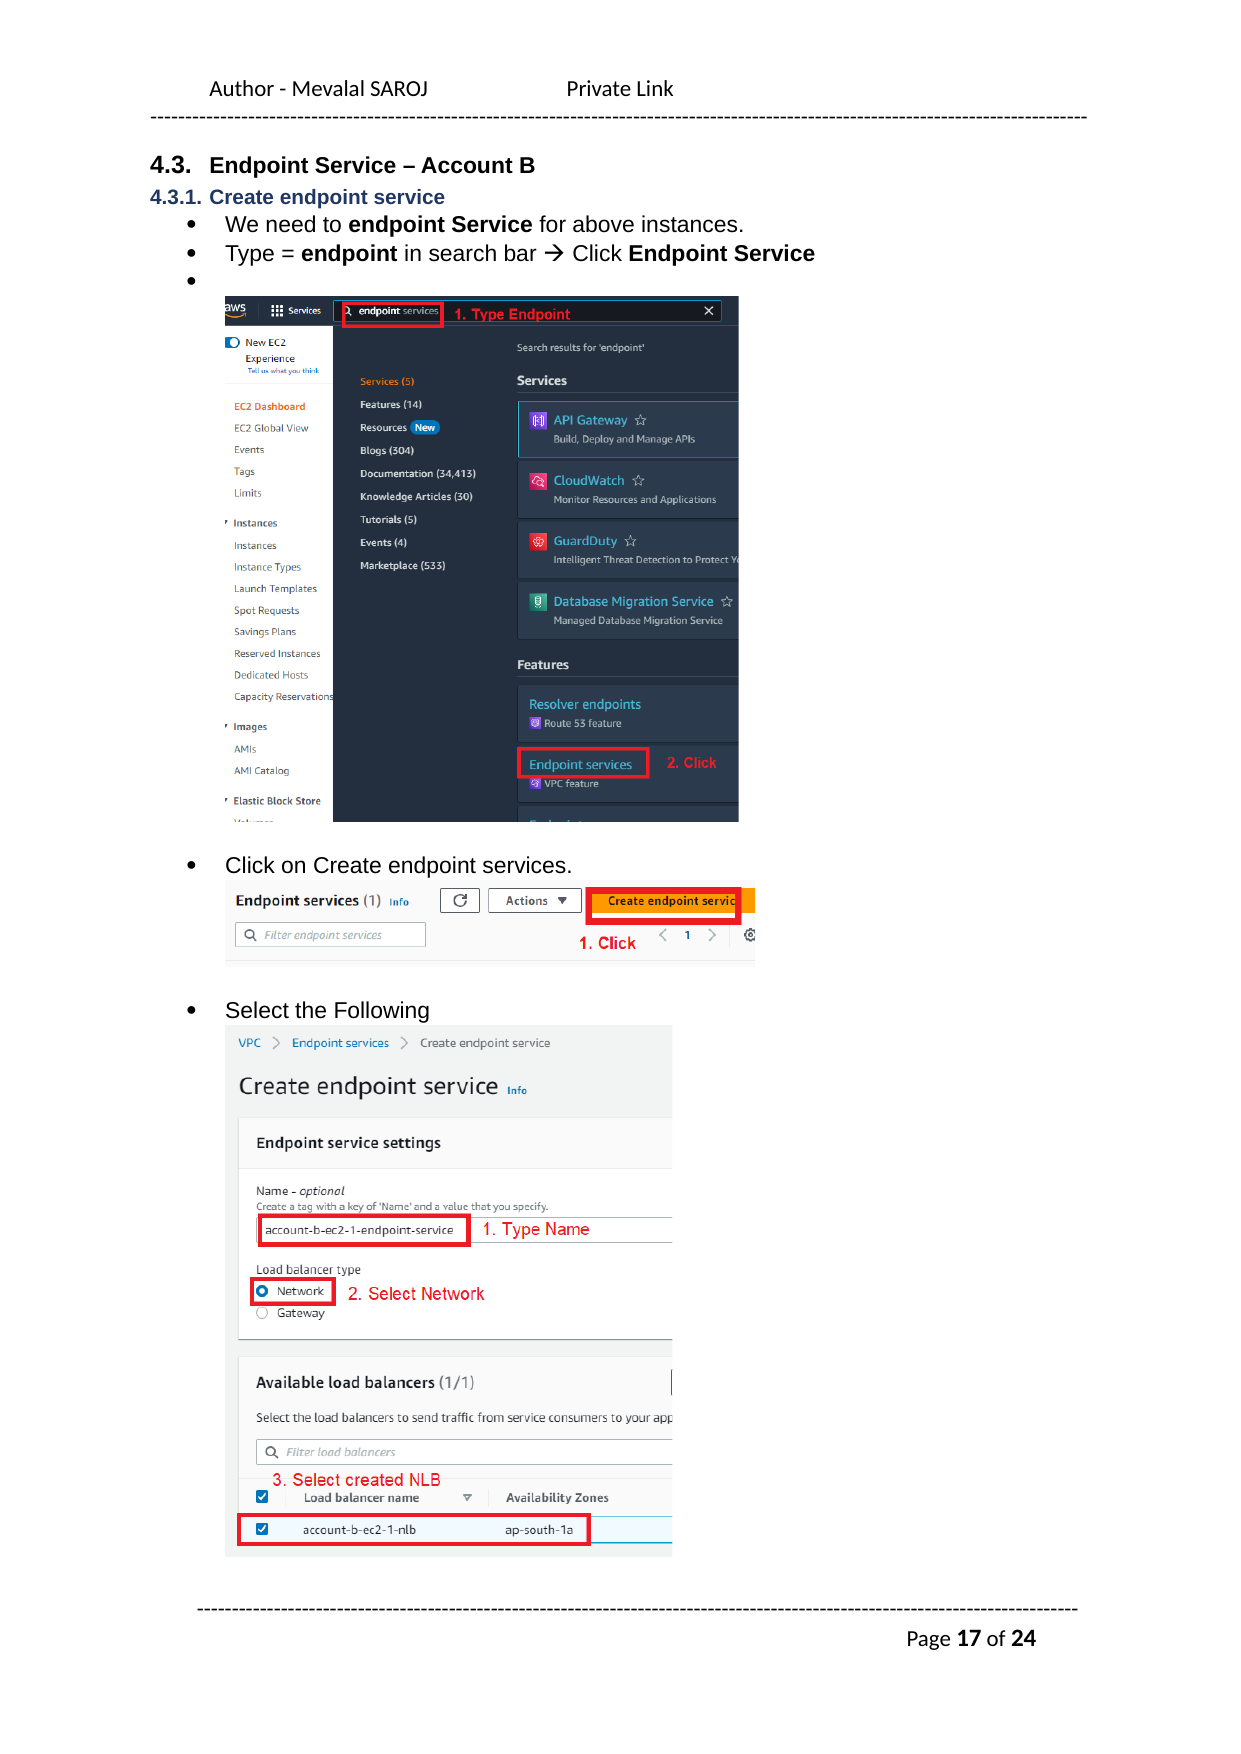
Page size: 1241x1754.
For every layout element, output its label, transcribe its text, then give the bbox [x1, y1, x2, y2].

list Select the Following [187, 997, 1090, 1024]
subtitle Create endpoint service [150, 185, 1090, 209]
list Type = endpoint in search bar Click Endpoint Service [187, 239, 1090, 266]
picture [225, 880, 756, 967]
list Click on Create endpoint services. [187, 852, 1090, 878]
list We need to endpoint Service for above instances. [187, 211, 1090, 237]
picture [225, 1025, 673, 1557]
picture [225, 296, 739, 822]
subtitle Endpoint Service – Account B [150, 150, 1090, 179]
